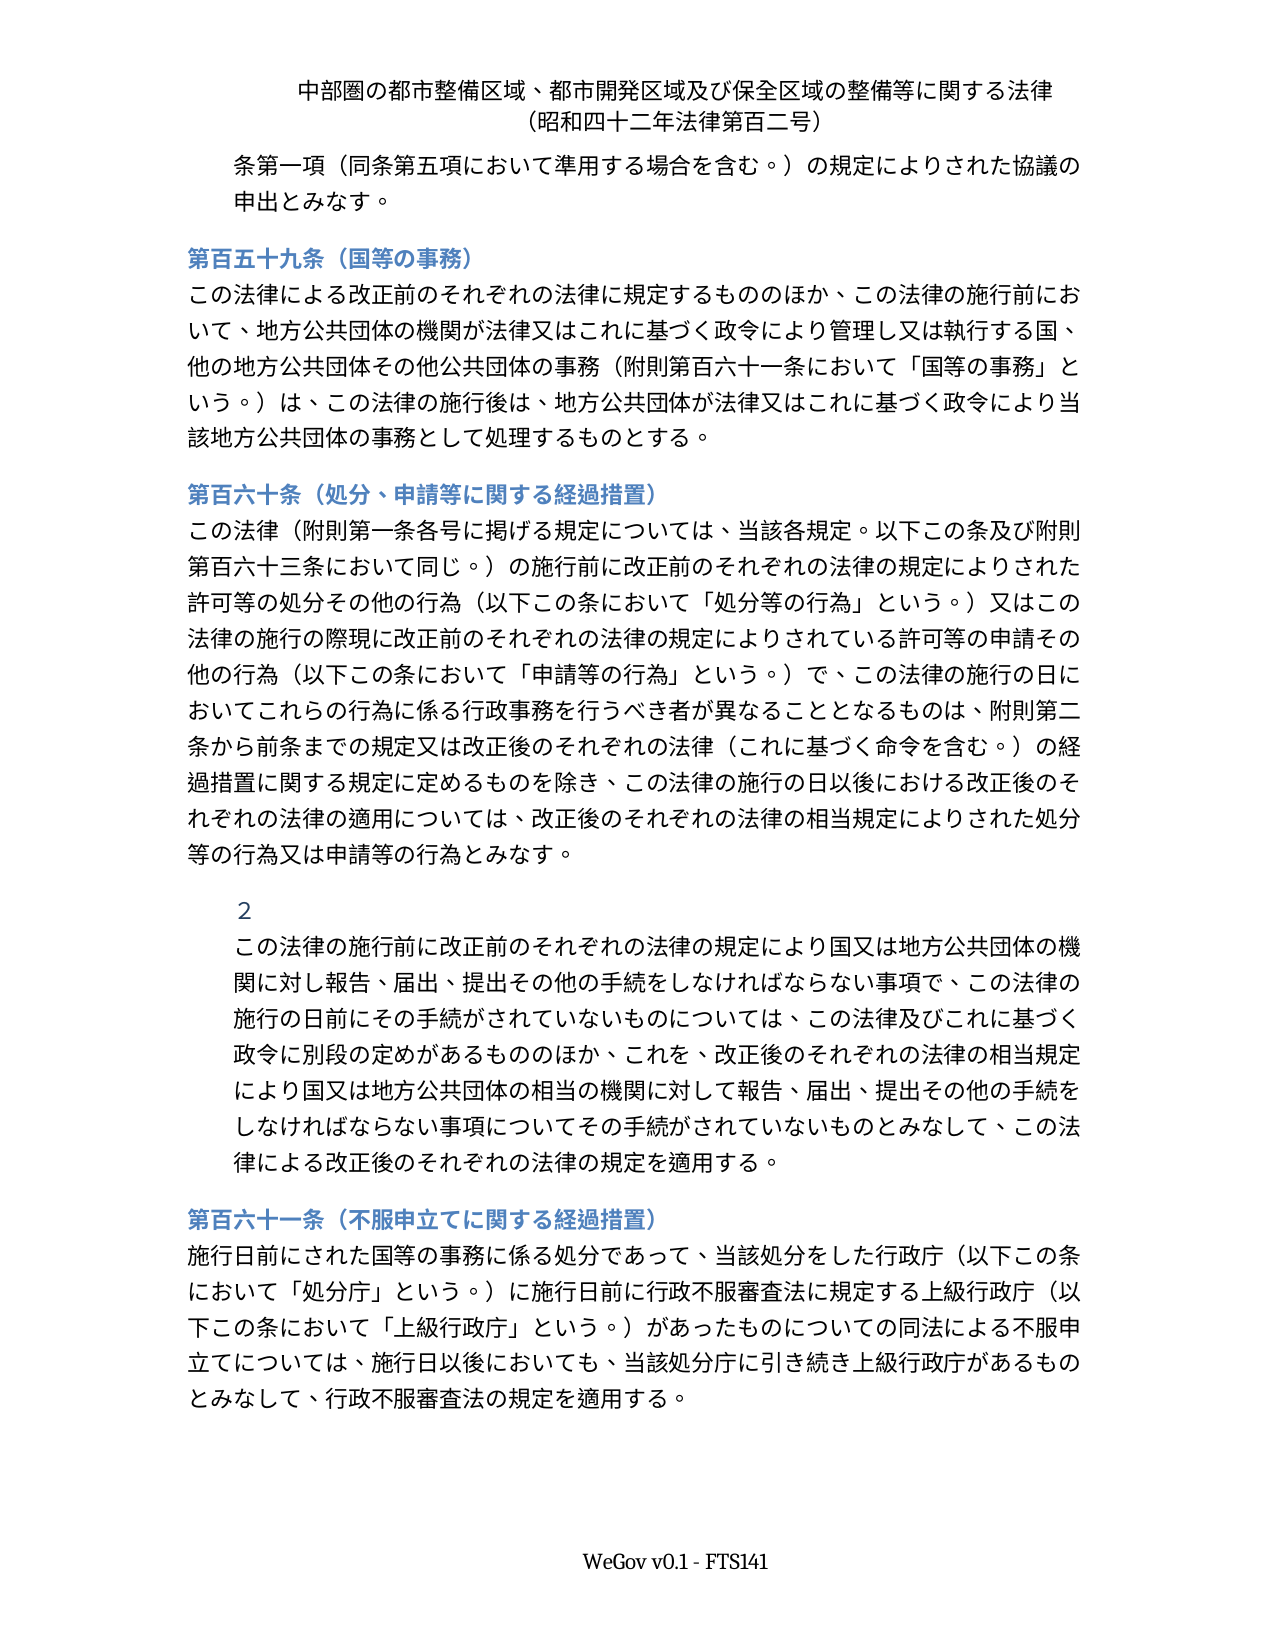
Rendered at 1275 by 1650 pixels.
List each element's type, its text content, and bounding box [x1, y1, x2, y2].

text この法律の施行前に改正前のそれぞれの法律の規定により国又は地方公共団体の機関に対し報告、届出、提出その他の手続をしなければならない事項で、この法律の施行の日前にその手続がされていないものについては、この法律及びこれに基づく政令に別段の定めがあるもののほか、これを、改正後のそれぞれの法律の相当規定により国又は地方公共団体の相当の機関に対して報告、届出、提出その他の手続をしなければならない事項についてその手続がされていないものとみなして、この法律による改正後のそれぞれの法律の規定を適用する。 [233, 931, 1087, 1178]
subtitle 第百六十一条（不服申立てに関する経過措置） [187, 1204, 1087, 1235]
text この法律の施行の際現に旧中部圏都市整備区域等整備法第三条第一項の規定によりされている保全区域整備計画の承認の申請は、新中部圏都市整備区域等整備法第三条第一項（同条第五項において準用する場合を含む。）の規定によりされた協議の申出とみなす。 [233, 150, 1087, 217]
subtitle 第百五十九条（国等の事務） [187, 243, 1087, 274]
text 施行日前にされた国等の事務に係る処分であって、当該処分をした行政庁（以下この条において「処分庁」という。）に施行日前に行政不服審査法に規定する上級行政庁（以下この条において「上級行政庁」という。）があったものについての同法による不服申立てについては、施行日以後においても、当該処分庁に引き続き上級行政庁があるものとみなして、行政不服審査法の規定を適用する。 [187, 1239, 1087, 1414]
subtitle ２ [233, 895, 1087, 927]
text この法律による改正前のそれぞれの法律に規定するもののほか、この法律の施行前において、地方公共団体の機関が法律又はこれに基づく政令により管理し又は執行する国、他の地方公共団体その他公共団体の事務（附則第百六十一条において「国等の事務」という。）は、この法律の施行後は、地方公共団体が法律又はこれに基づく政令により当該地方公共団体の事務として処理するものとする。 [187, 279, 1087, 454]
subtitle 第百六十条（処分、申請等に関する経過措置） [187, 479, 1087, 510]
text この法律（附則第一条各号に掲げる規定については、当該各規定。以下この条及び附則第百六十三条において同じ。）の施行前に改正前のそれぞれの法律の規定によりされた許可等の処分その他の行為（以下この条において「処分等の行為」という。）又はこの法律の施行の際現に改正前のそれぞれの法律の規定によりされている許可等の申請その他の行為（以下この条において「申請等の行為」という。）で、この法律の施行の日においてこれらの行為に係る行政事務を行うべき者が異なることとなるものは、附則第二条から前条までの規定又は改正後のそれぞれの法律（これに基づく命令を含む。）の経過措置に関する規定に定めるものを除き、この法律の施行の日以後における改正後のそれぞれの法律の適用については、改正後のそれぞれの法律の相当規定によりされた処分等の行為又は申請等の行為とみなす。 [187, 515, 1087, 870]
